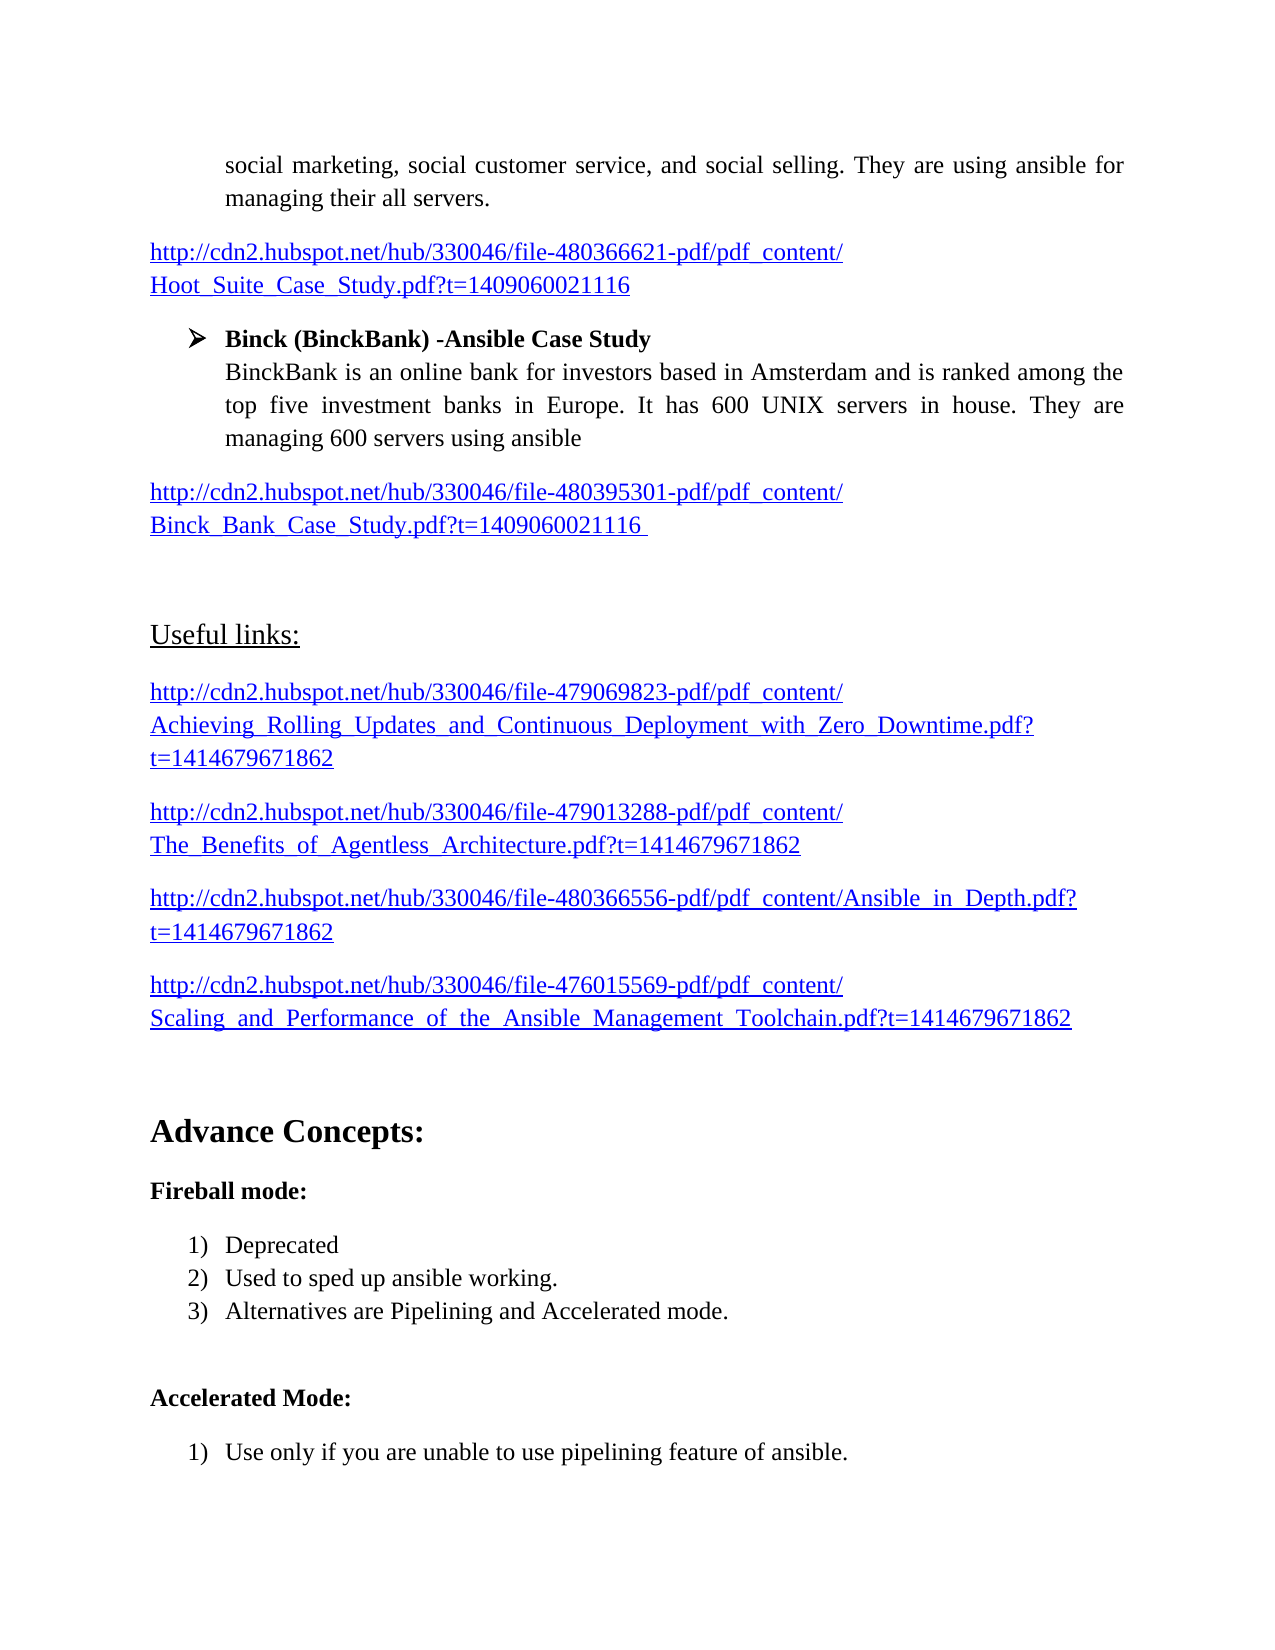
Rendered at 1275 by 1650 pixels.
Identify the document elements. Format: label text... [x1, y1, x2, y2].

list Use only if you are unable to use pipelining feature of ansible. [187, 1437, 1125, 1465]
list Binck (BinckBank) -Ansible Case Study [187, 324, 1125, 352]
text http://cdn2.hubspot.net/hub/330046/file-476015569-pdf/pdf_content/Scaling_and_Performance_of_the_Ansible_Management_Toolchain.pdf?t=1414679671862 [150, 970, 1125, 1032]
text http://cdn2.hubspot.net/hub/330046/file-480366556-pdf/pdf_content/Ansible_in_Depth.pdf?t=1414679671862 [150, 883, 1125, 945]
list BinckBank is an online bank for investors based in Amsterdam and is ranked among the top five investment banks in Europe. It has 600 UNIX servers in house. They are managing 600 servers using ansible [225, 357, 1125, 452]
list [225, 150, 1125, 212]
text http://cdn2.hubspot.net/hub/330046/file-479013288-pdf/pdf_content/The_Benefits_of_Agentless_Architecture.pdf?t=1414679671862 [150, 797, 1125, 858]
text Fireball mode: [150, 1176, 1125, 1205]
text Accelerated Mode: [150, 1383, 1125, 1412]
text http://cdn2.hubspot.net/hub/330046/file-479069823-pdf/pdf_content/Achieving_Rolling_Updates_and_Continuous_Deployment_with_Zero_Downtime.pdf?t=1414679671862 [150, 677, 1125, 772]
text Useful links: [150, 617, 1125, 651]
text Advance Concepts: [150, 1111, 1125, 1149]
list Alternatives are Pipelining and Accelerated mode. [187, 1296, 1125, 1325]
list Deprecated [187, 1230, 1125, 1259]
text http://cdn2.hubspot.net/hub/330046/file-480395301-pdf/pdf_content/Binck_Bank_Case_Study.pdf?t=1409060021116 [150, 477, 1125, 538]
text http://cdn2.hubspot.net/hub/330046/file-480366621-pdf/pdf_content/Hoot_Suite_Case_Study.pdf?t=1409060021116 [150, 237, 1125, 299]
list Used to sped up ansible working. [187, 1263, 1125, 1292]
